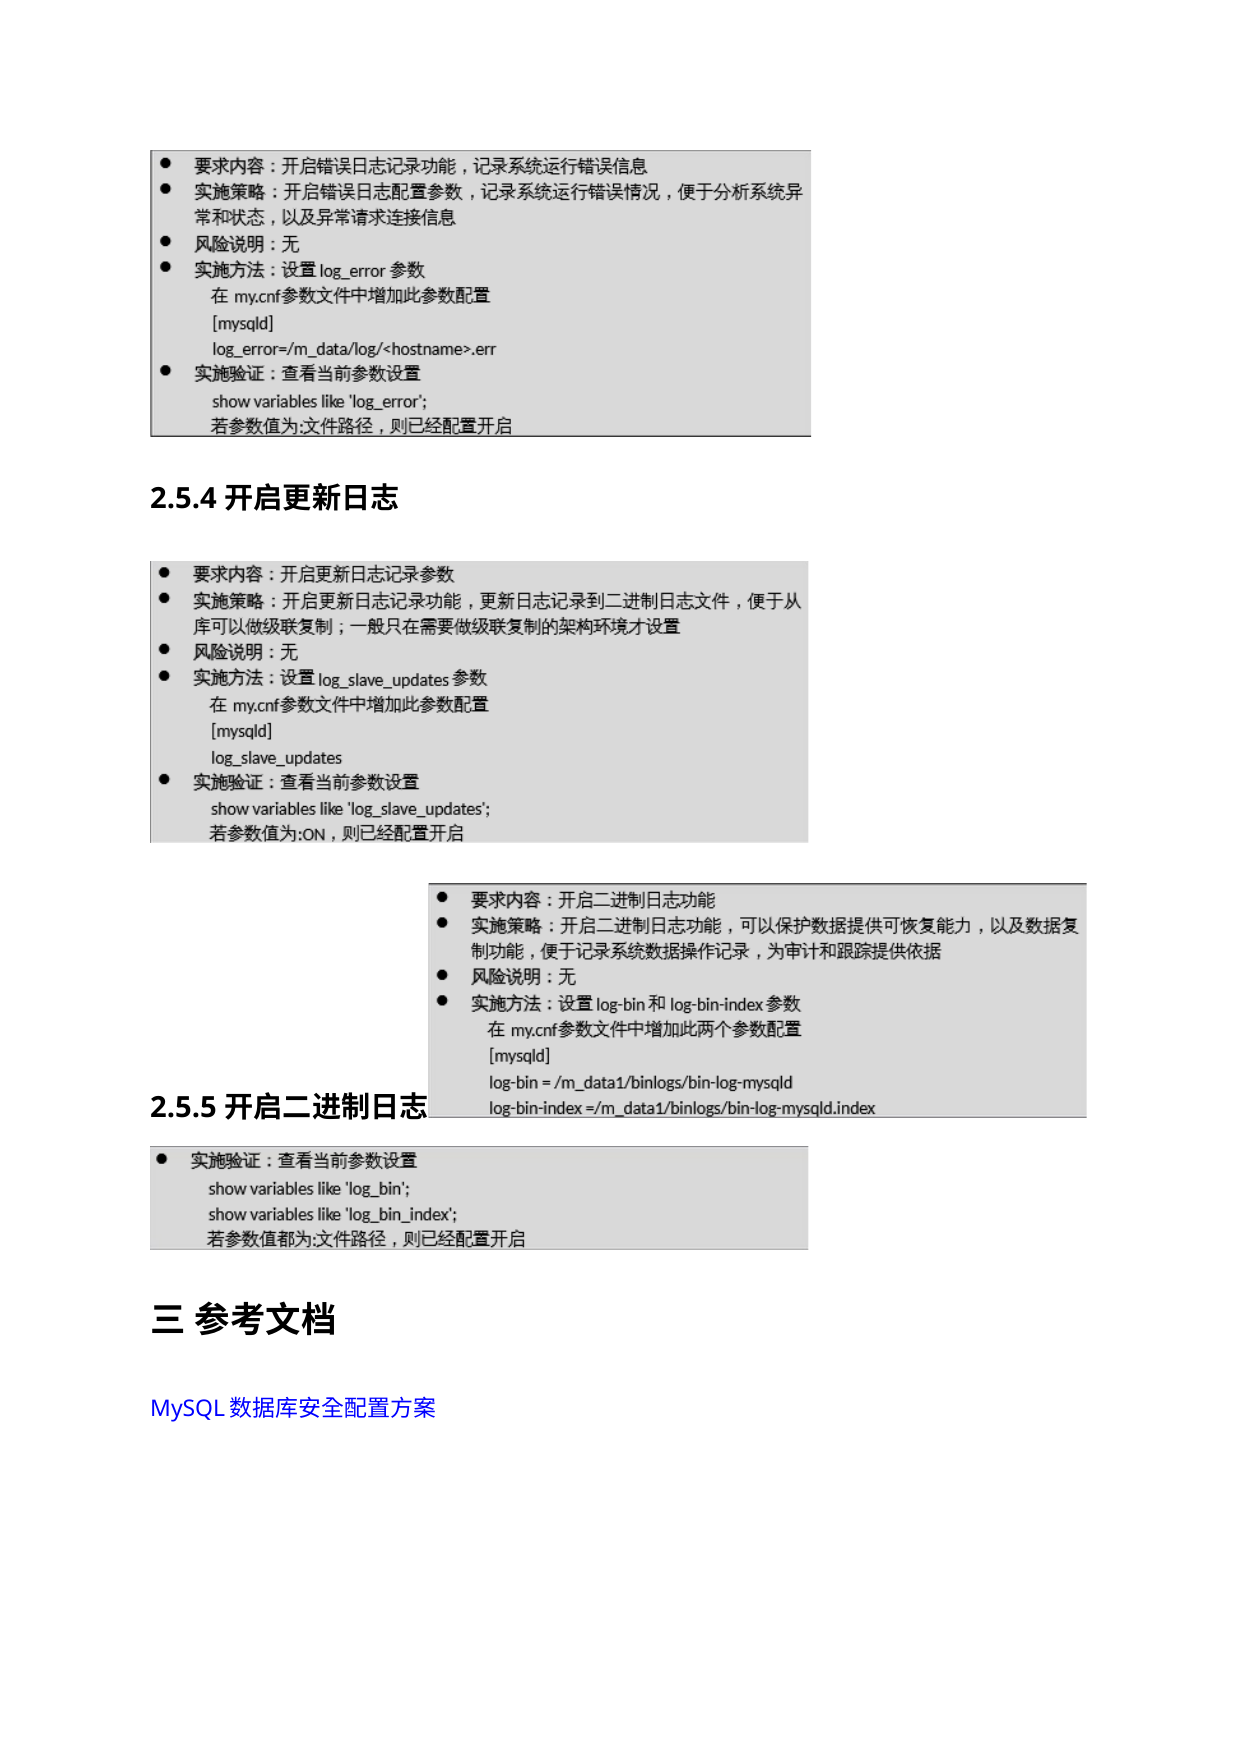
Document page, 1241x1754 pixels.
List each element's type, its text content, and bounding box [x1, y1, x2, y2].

text MySQL数据库安全配置方案 [150, 1392, 1090, 1423]
subtitle 2.5.4 开启更新日志 [150, 477, 1090, 517]
picture [150, 561, 809, 843]
subtitle 三 参考文档 [150, 1294, 1090, 1343]
picture [150, 150, 812, 437]
picture [150, 1146, 809, 1250]
picture [428, 883, 1087, 1118]
